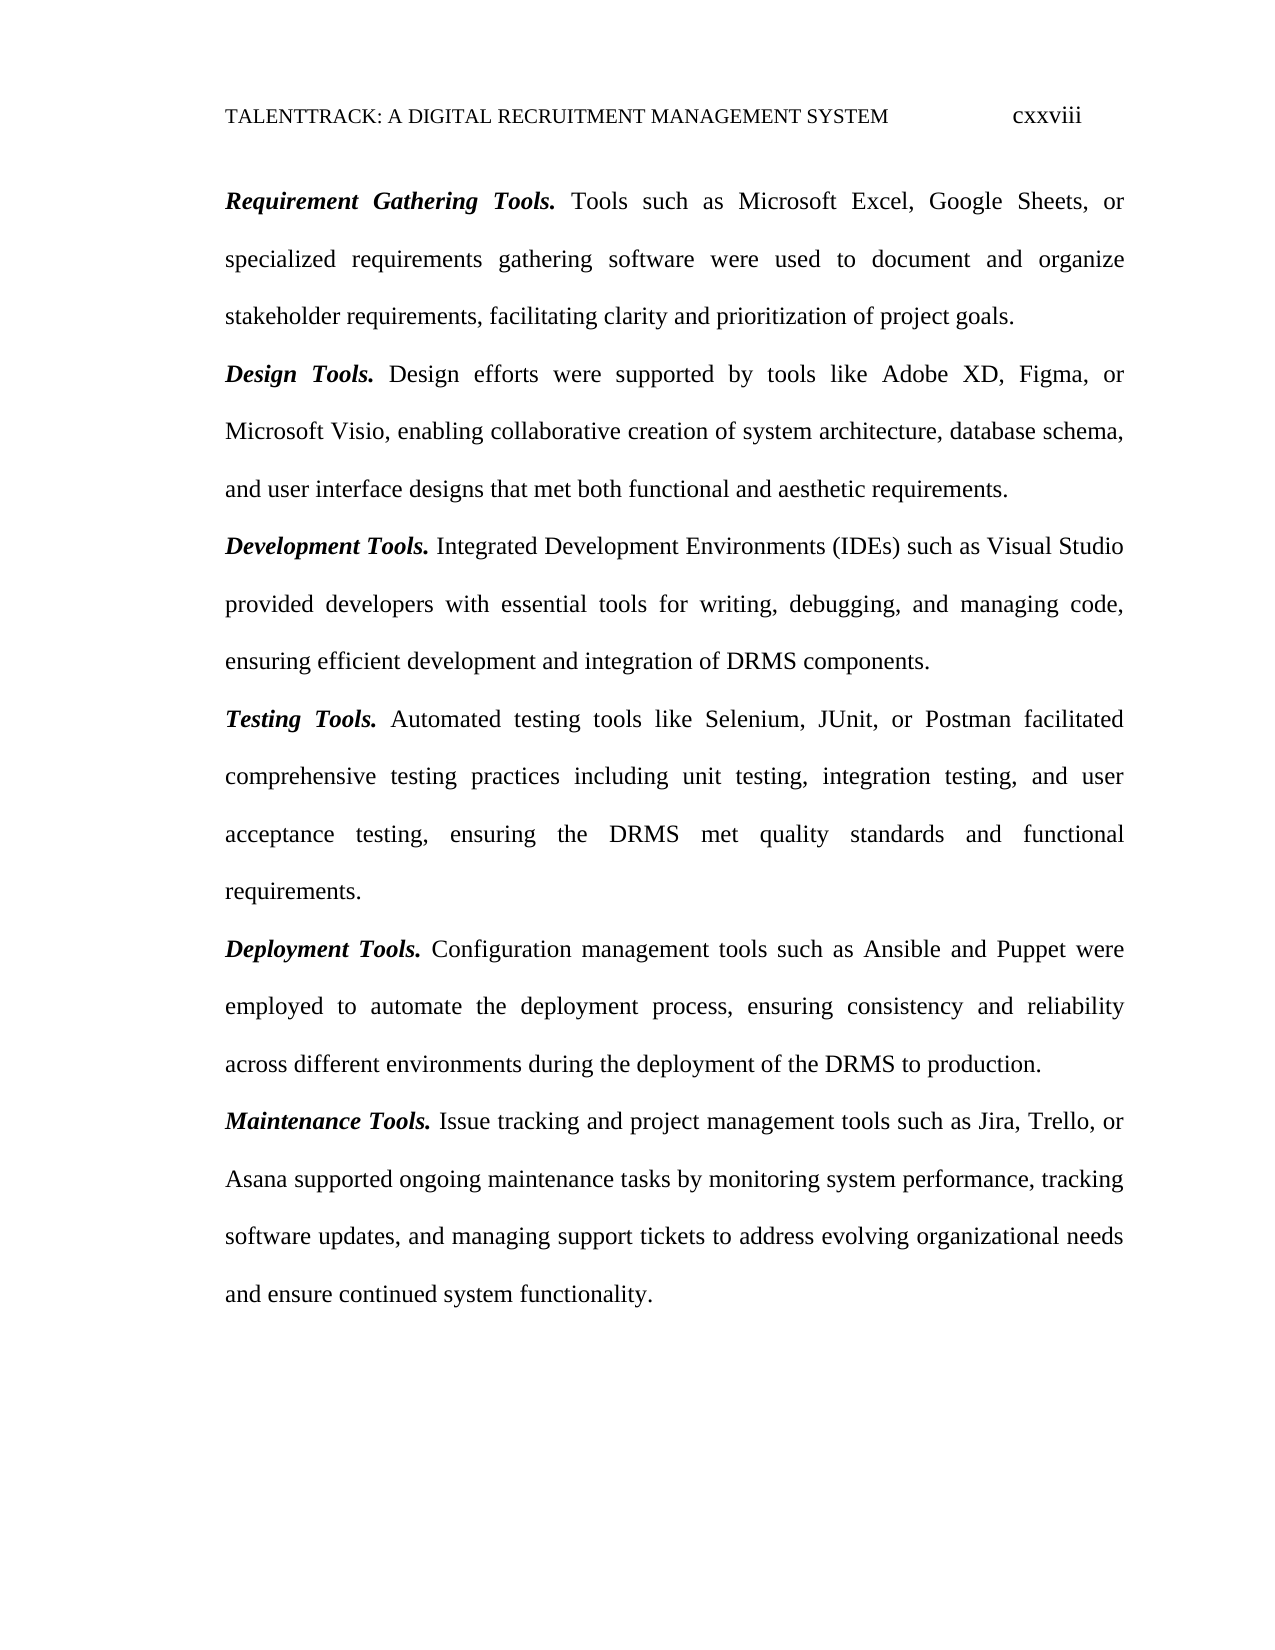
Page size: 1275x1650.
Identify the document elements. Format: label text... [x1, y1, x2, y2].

text Testing Tools. Automated testing tools like Selenium, JUnit, or Postman facilitated comprehensive testing practices including unit testing, integration testing, and user acceptance testing, ensuring the DRMS met quality standards and functional requirements. [225, 704, 1125, 905]
text Development Tools. Integrated Development Environments (IDEs) such as Visual Studio provided developers with essential tools for writing, debugging, and managing code, ensuring efficient development and integration of DRMS components. [225, 531, 1125, 675]
text Requirement Gathering Tools. Tools such as Microsoft Excel, Google Sheets, or specialized requirements gathering software were used to document and organize stakeholder requirements, facilitating clarity and prioritization of project goals. [225, 186, 1125, 330]
text Design Tools. Design efforts were supported by tools like Adobe XD, Figma, or Microsoft Visio, enabling collaborative creation of system architecture, database schema, and user interface designs that met both functional and aesthetic requirements. [225, 359, 1125, 502]
text Deployment Tools. Configuration management tools such as Ansible and Puppet were employed to automate the deployment process, ensuring consistency and reliability across different environments during the deployment of the DRMS to production. [225, 934, 1125, 1077]
text Maintenance Tools. Issue tracking and project management tools such as Jira, Trello, or Asana supported ongoing maintenance tasks by monitoring system performance, tracking software updates, and managing support tickets to address evolving organizational needs and ensure continued system functionality. [225, 1106, 1125, 1307]
